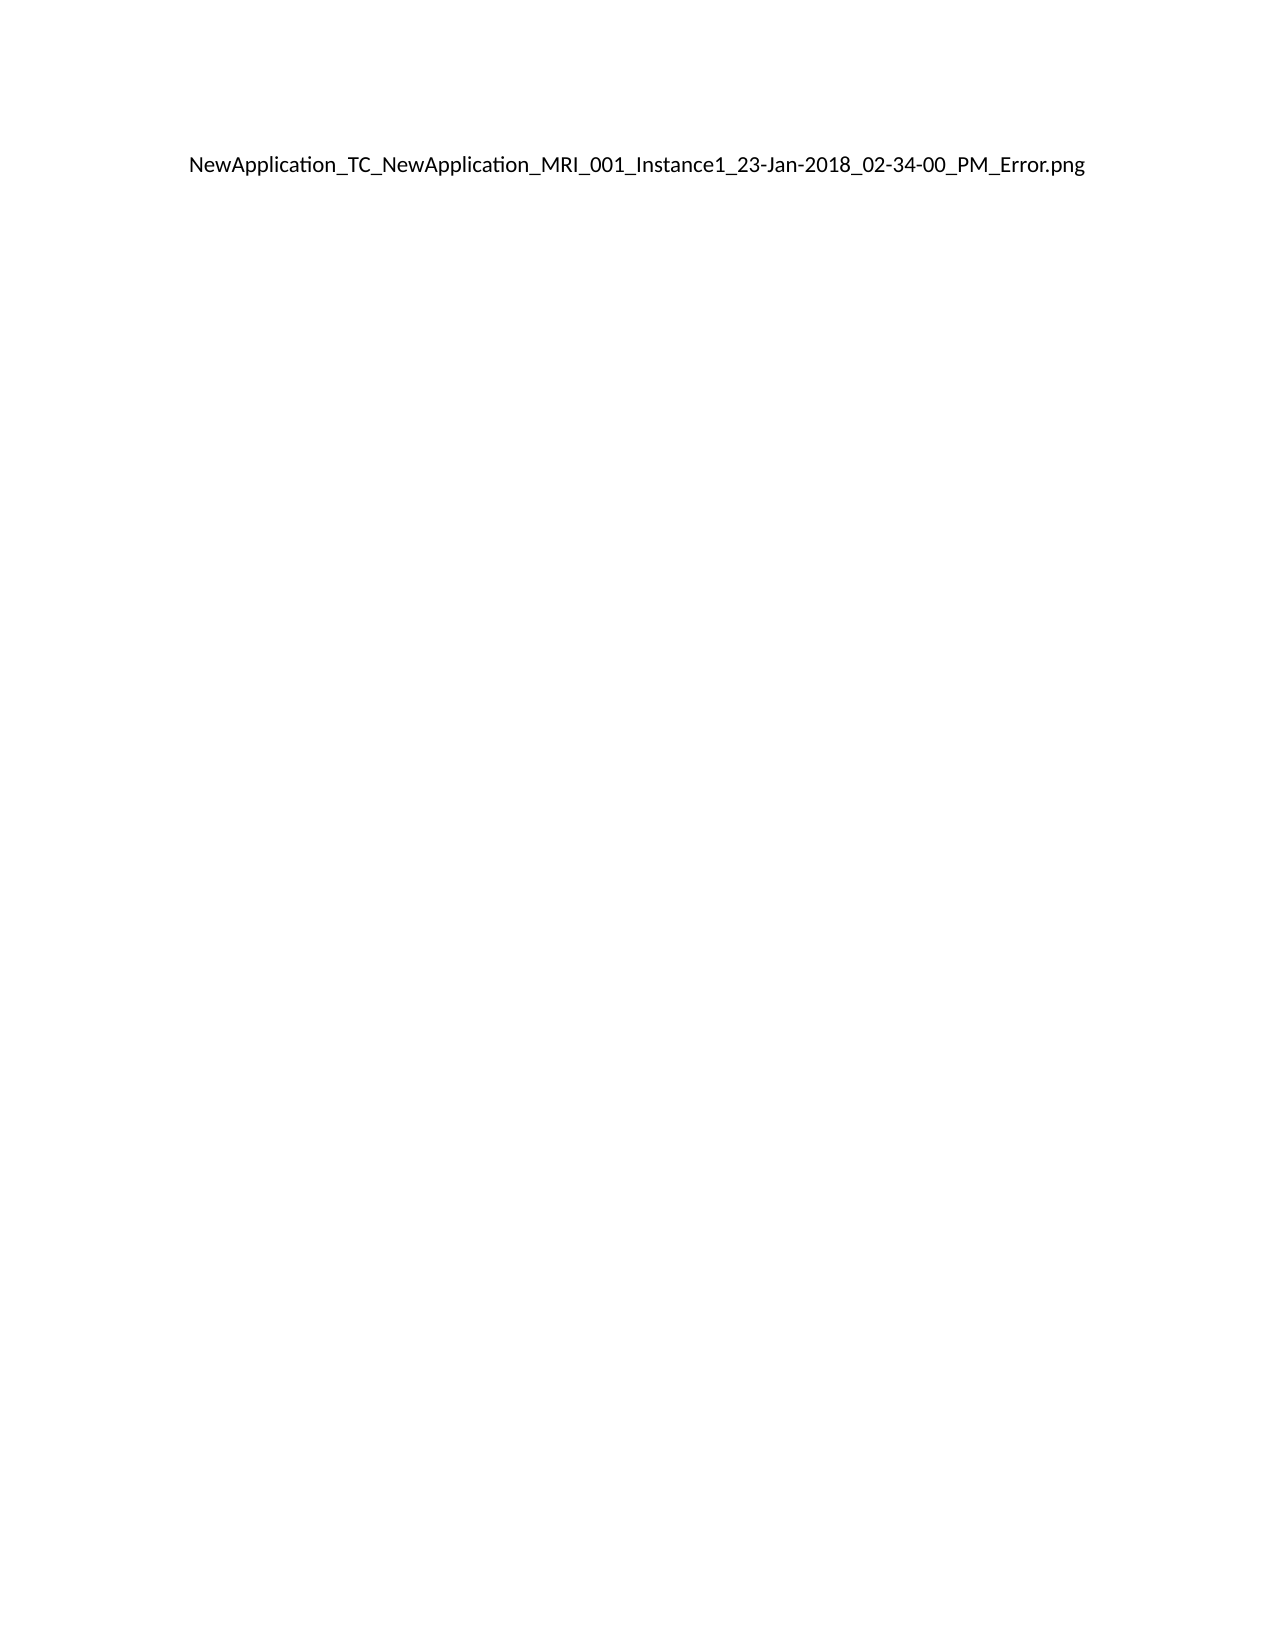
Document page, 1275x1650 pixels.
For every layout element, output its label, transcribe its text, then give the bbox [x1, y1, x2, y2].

text NewApplication_TC_NewApplication_MRI_001_Instance1_23-Jan-2018_02-34-00_PM_Error.png [150, 150, 1125, 218]
